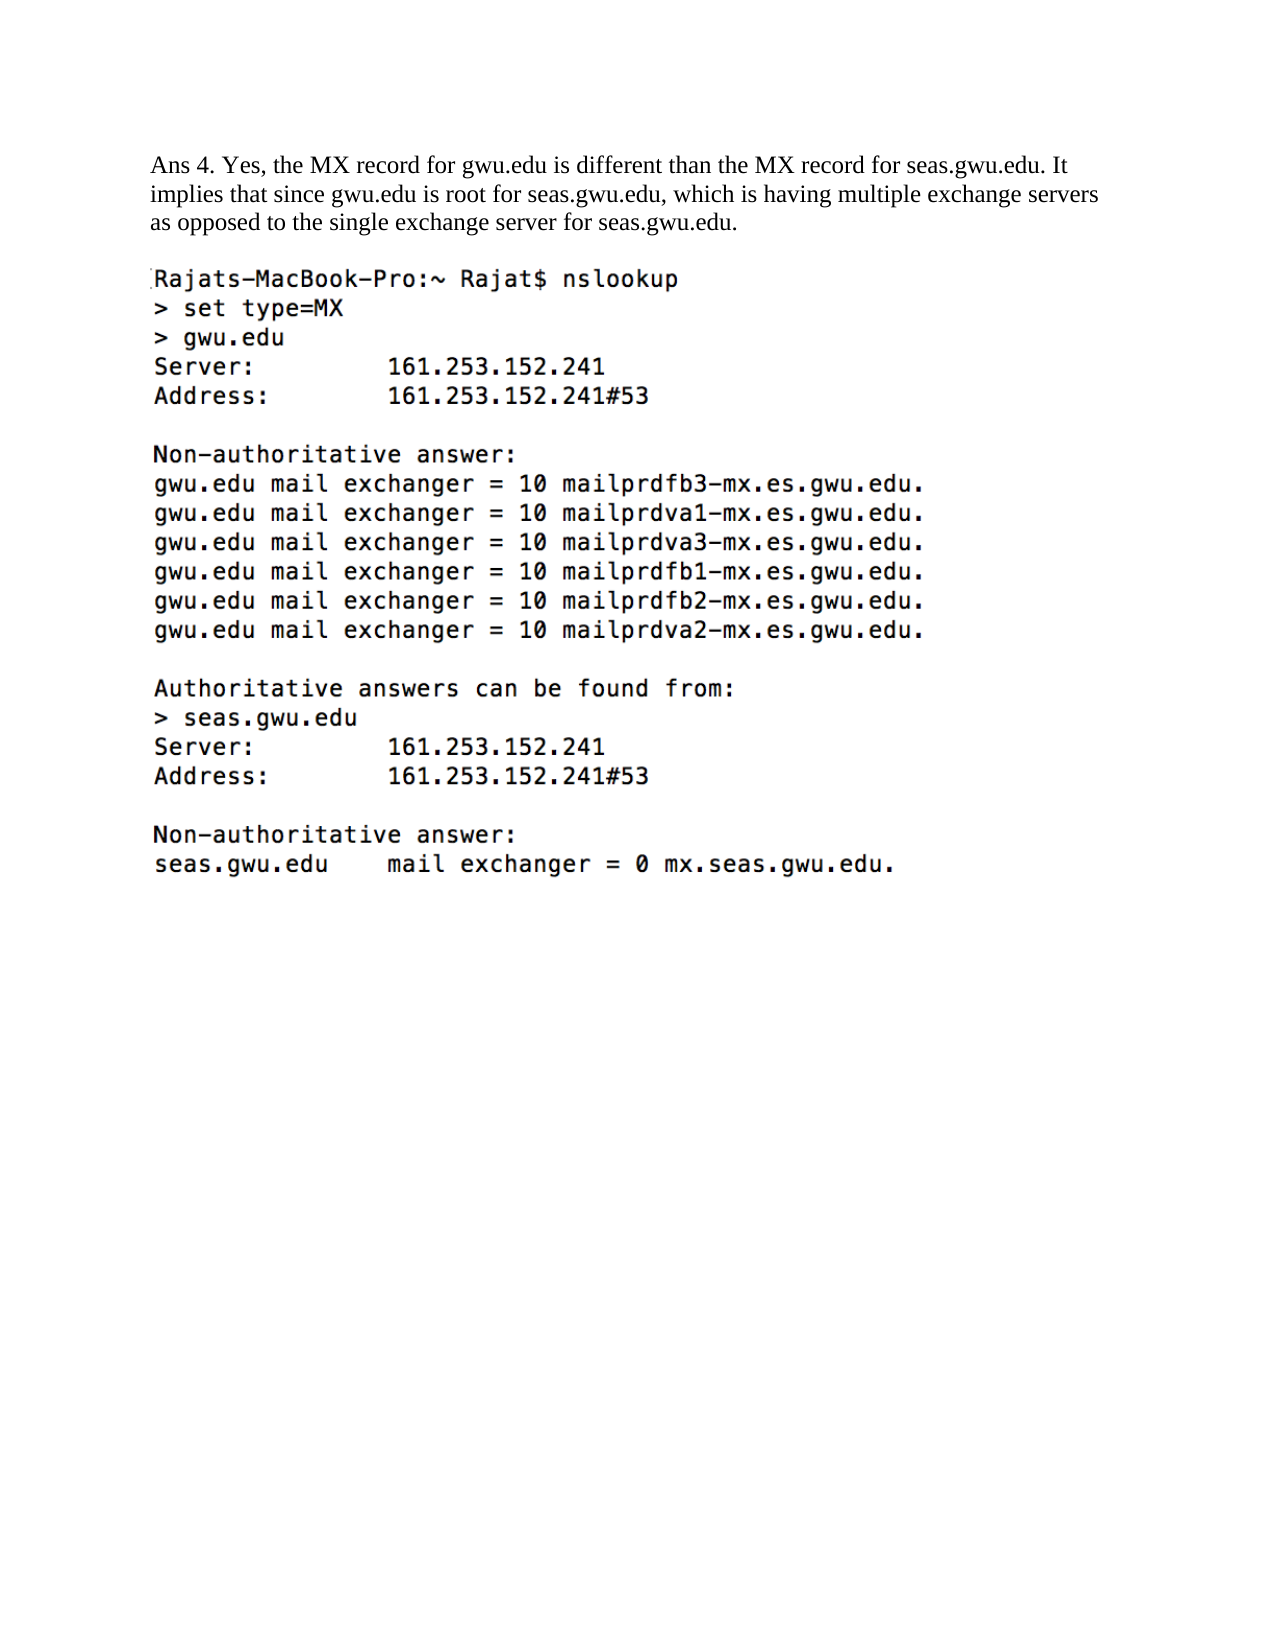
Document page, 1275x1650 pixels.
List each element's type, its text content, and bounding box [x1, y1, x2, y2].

picture [150, 265, 981, 895]
text Ans 4. Yes, the MX record for gwu.edu is different than the MX record for seas.gwu.edu. It implies that since gwu.edu is root for seas.gwu.edu, which is having multiple exchange servers as opposed to the single exchange server for seas.gwu.edu. [150, 150, 1125, 236]
